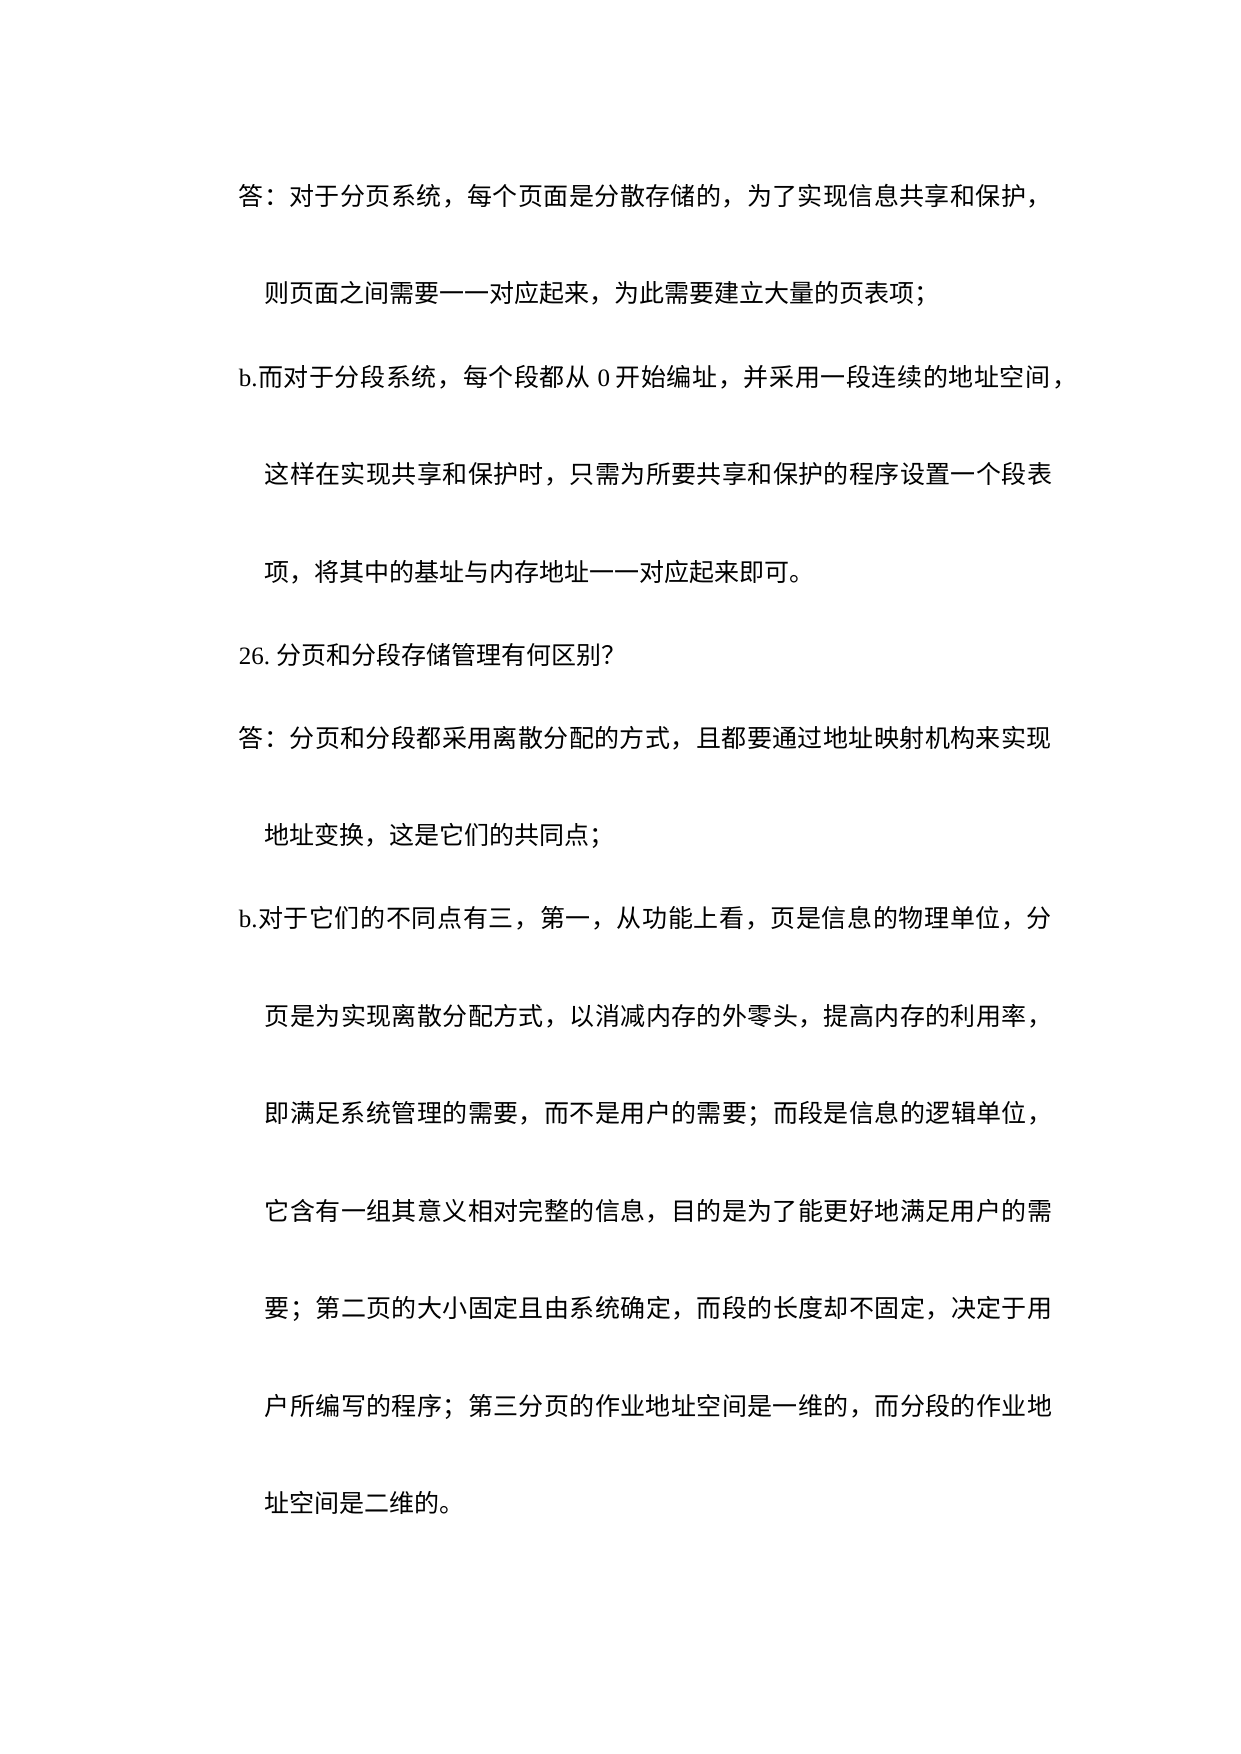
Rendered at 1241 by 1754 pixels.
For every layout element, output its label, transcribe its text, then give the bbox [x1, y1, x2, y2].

text 26. 分页和分段存储管理有何区别？ [238, 621, 1053, 686]
text b.而对于分段系统，每个段都从0开始编址，并采用一段连续的地址空间，这样在实现共享和保护时，只需为所要共享和保护的程序设置一个段表项，将其中的基址与内存地址一一对应起来即可。 [238, 343, 1053, 603]
text 答：对于分页系统，每个页面是分散存储的，为了实现信息共享和保护，则页面之间需要一一对应起来，为此需要建立大量的页表项； [238, 162, 1053, 324]
text 答：分页和分段都采用离散分配的方式，且都要通过地址映射机构来实现地址变换，这是它们的共同点； [238, 704, 1053, 866]
text b.对于它们的不同点有三，第一，从功能上看，页是信息的物理单位，分页是为实现离散分配方式，以消减内存的外零头，提高内存的利用率，即满足系统管理的需要，而不是用户的需要；而段是信息的逻辑单位，它含有一组其意义相对完整的信息，目的是为了能更好地满足用户的需要；第二页的大小固定且由系统确定，而段的长度却不固定，决定于用户所编写的程序；第三分页的作业地址空间是一维的，而分段的作业地址空间是二维的。 [238, 884, 1053, 1534]
